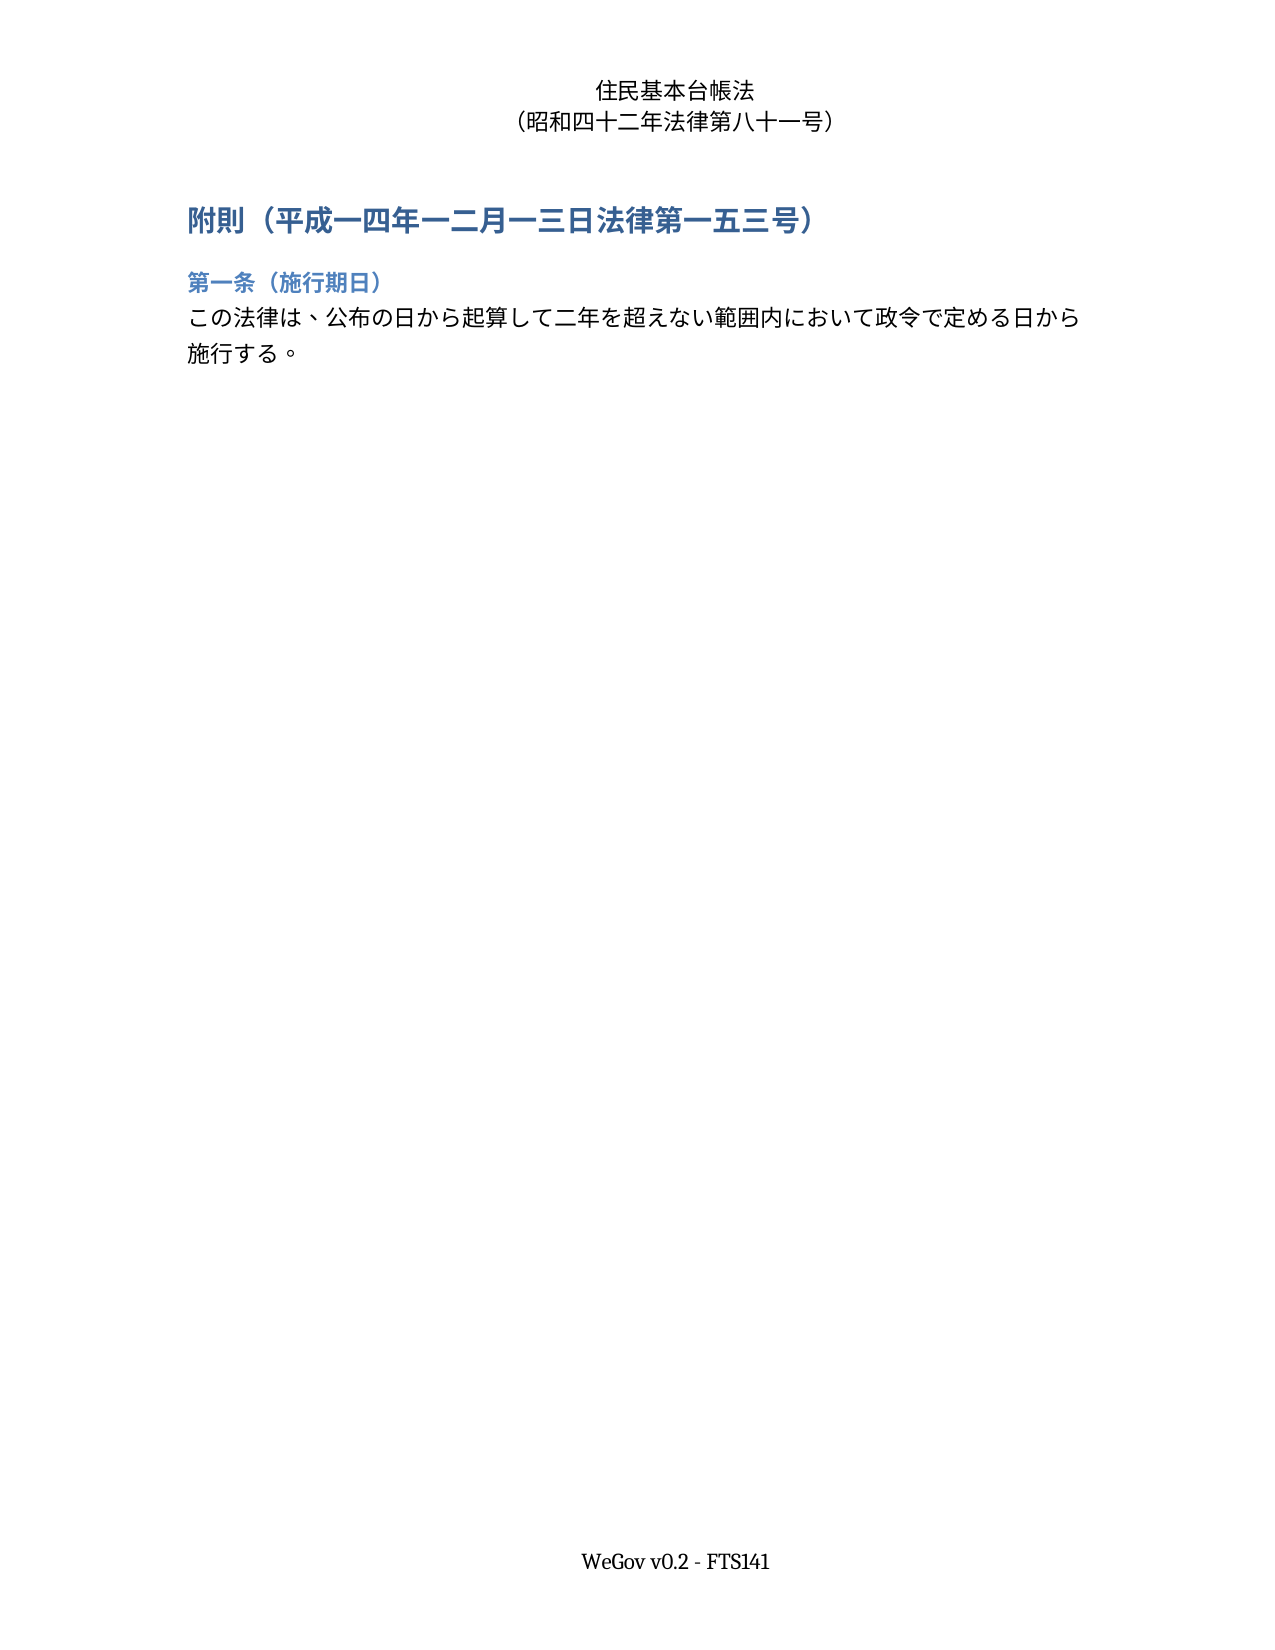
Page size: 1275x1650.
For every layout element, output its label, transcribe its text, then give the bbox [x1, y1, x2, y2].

text この法律は、公布の日から起算して二年を超えない範囲内において政令で定める日から施行する。 [187, 302, 1087, 369]
subtitle 第一条（施行期日） [187, 266, 1087, 298]
subtitle 附則（平成一四年一二月一三日法律第一五三号） [187, 200, 1087, 240]
